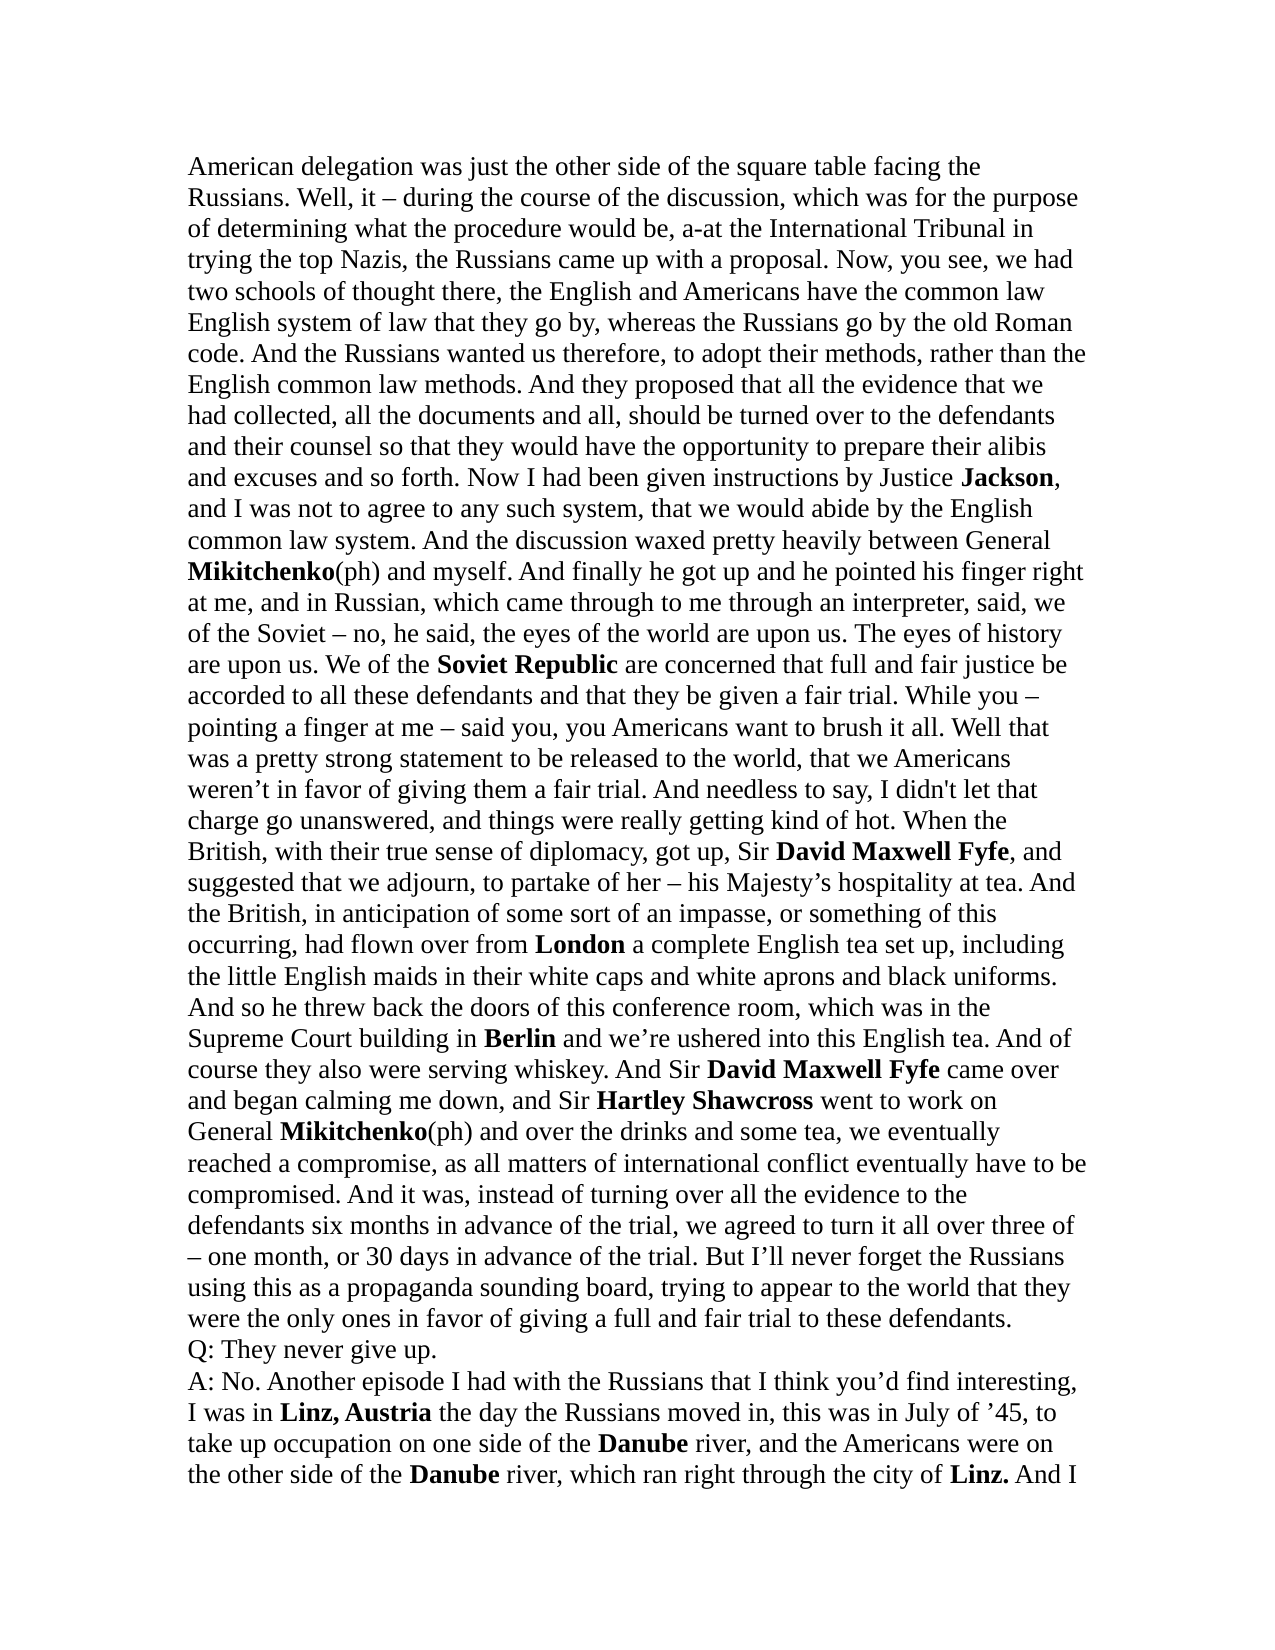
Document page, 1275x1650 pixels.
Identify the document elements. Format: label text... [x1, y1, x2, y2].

text Q: They never give up. [187, 1365, 1087, 1396]
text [187, 150, 1087, 1365]
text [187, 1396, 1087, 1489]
